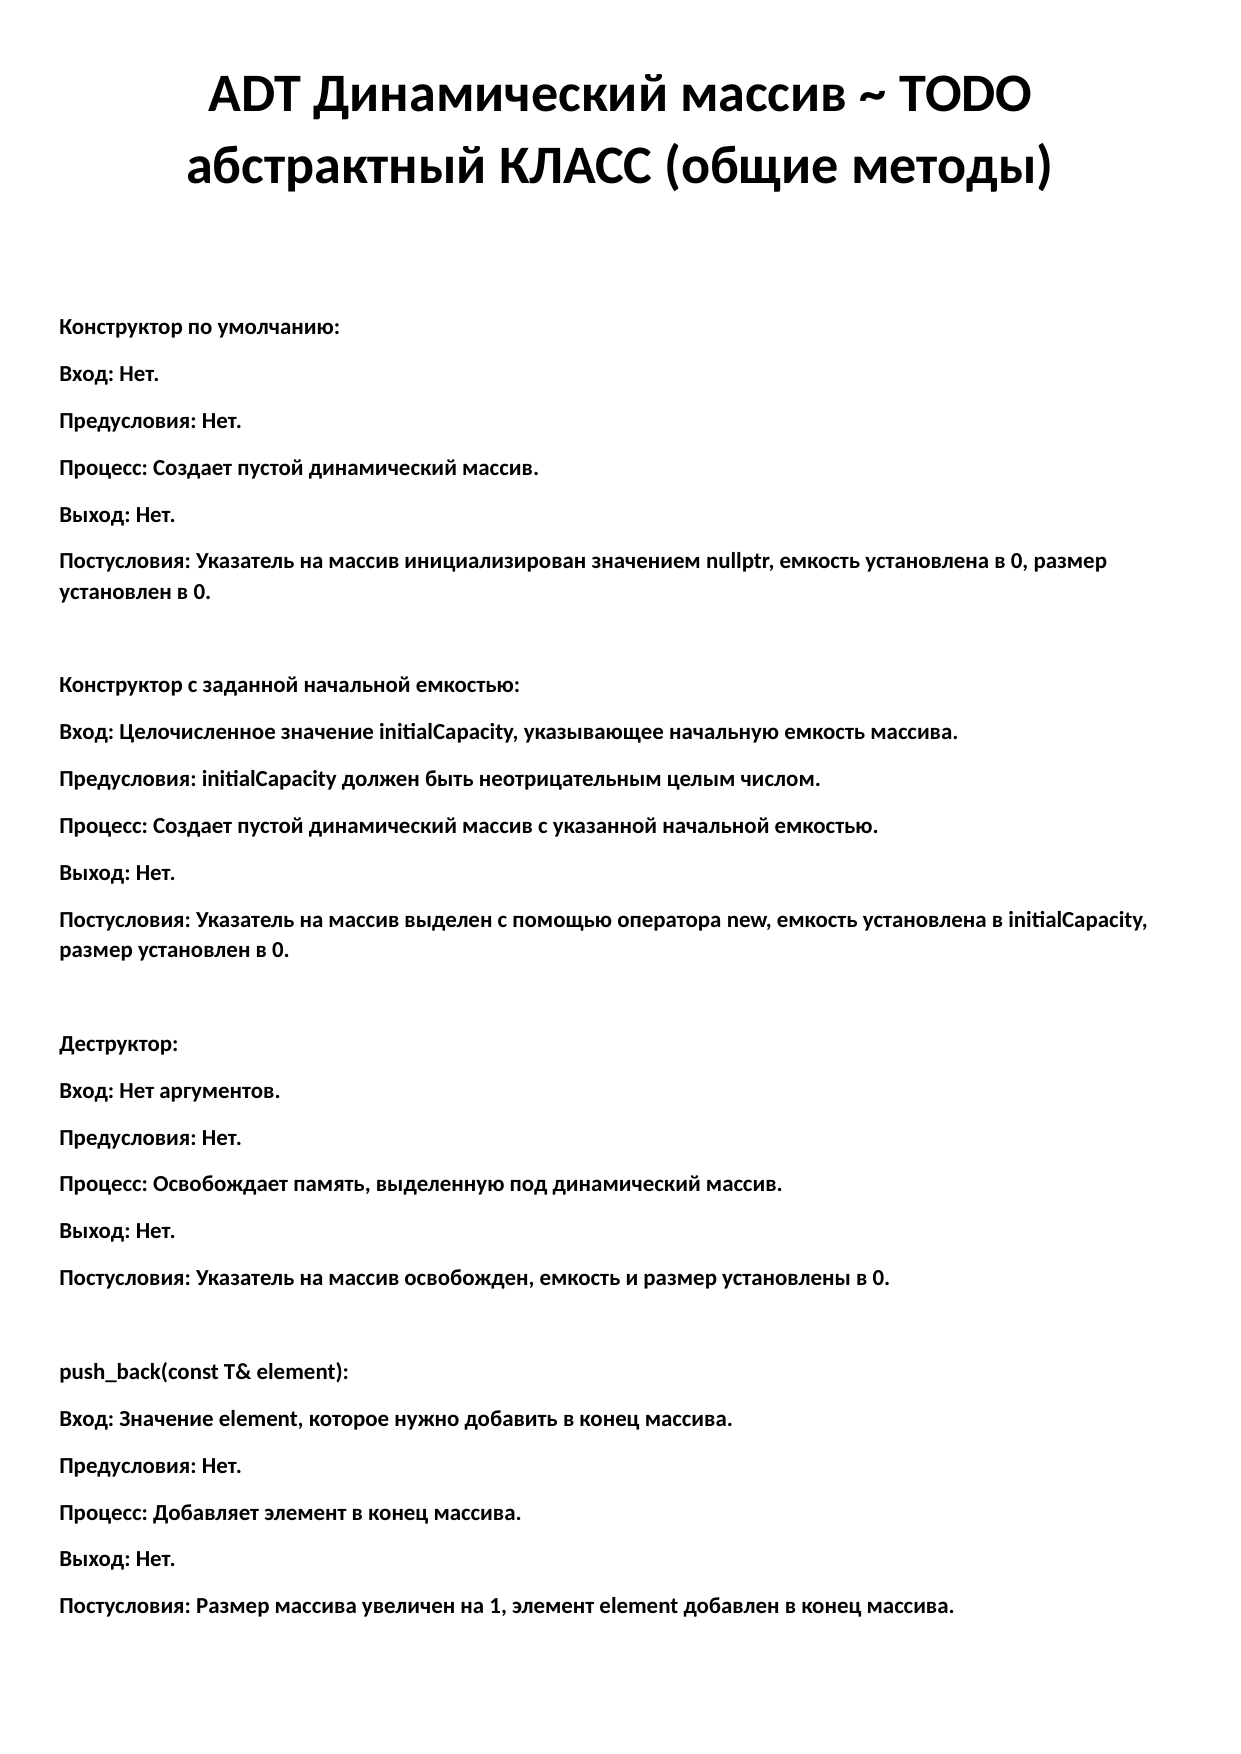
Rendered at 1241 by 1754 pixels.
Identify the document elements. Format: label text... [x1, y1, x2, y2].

text Предусловия: initialCapacity должен быть неотрицательным целым числом. [59, 764, 1181, 792]
text Постусловия: Указатель на массив инициализирован значением nullptr, емкость установлена в 0, размер установлен в 0. [59, 547, 1181, 605]
text Процесс: Добавляет элемент в конец массива. [59, 1498, 1181, 1526]
text Процесс: Освобождает память, выделенную под динамический массив. [59, 1169, 1181, 1197]
text push_back(const T& element): [59, 1357, 1181, 1385]
text Постусловия: Указатель на массив освобожден, емкость и размер установлены в 0. [59, 1263, 1181, 1291]
text Вход: Целочисленное значение initialCapacity, указывающее начальную емкость массива. [59, 717, 1181, 745]
text Конструктор по умолчанию: [59, 312, 1181, 340]
text Конструктор с заданной начальной емкостью: [59, 671, 1181, 698]
text Предусловия: Нет. [59, 1451, 1181, 1479]
text Предусловия: Нет. [59, 1123, 1181, 1151]
text Вход: Нет. [59, 359, 1181, 387]
text Выход: Нет. [59, 1216, 1181, 1244]
text Выход: Нет. [59, 858, 1181, 886]
text Вход: Значение element, которое нужно добавить в конец массива. [59, 1404, 1181, 1432]
text Выход: Нет. [59, 500, 1181, 528]
text Вход: Нет аргументов. [59, 1076, 1181, 1104]
text Выход: Нет. [59, 1544, 1181, 1572]
text Процесс: Создает пустой динамический массив с указанной начальной емкостью. [59, 811, 1181, 839]
text ADT Динамический массив ~ TODO абстрактный КЛАСС (общие методы) [59, 59, 1181, 197]
text Деструктор: [59, 1029, 1181, 1057]
text Постусловия: Указатель на массив выделен с помощью оператора new, емкость установлена в initialCapacity, размер установлен в 0. [59, 905, 1181, 963]
text Предусловия: Нет. [59, 406, 1181, 434]
text Постусловия: Размер массива увеличен на 1, элемент element добавлен в конец массива. [59, 1591, 1181, 1619]
text Процесс: Создает пустой динамический массив. [59, 453, 1181, 481]
